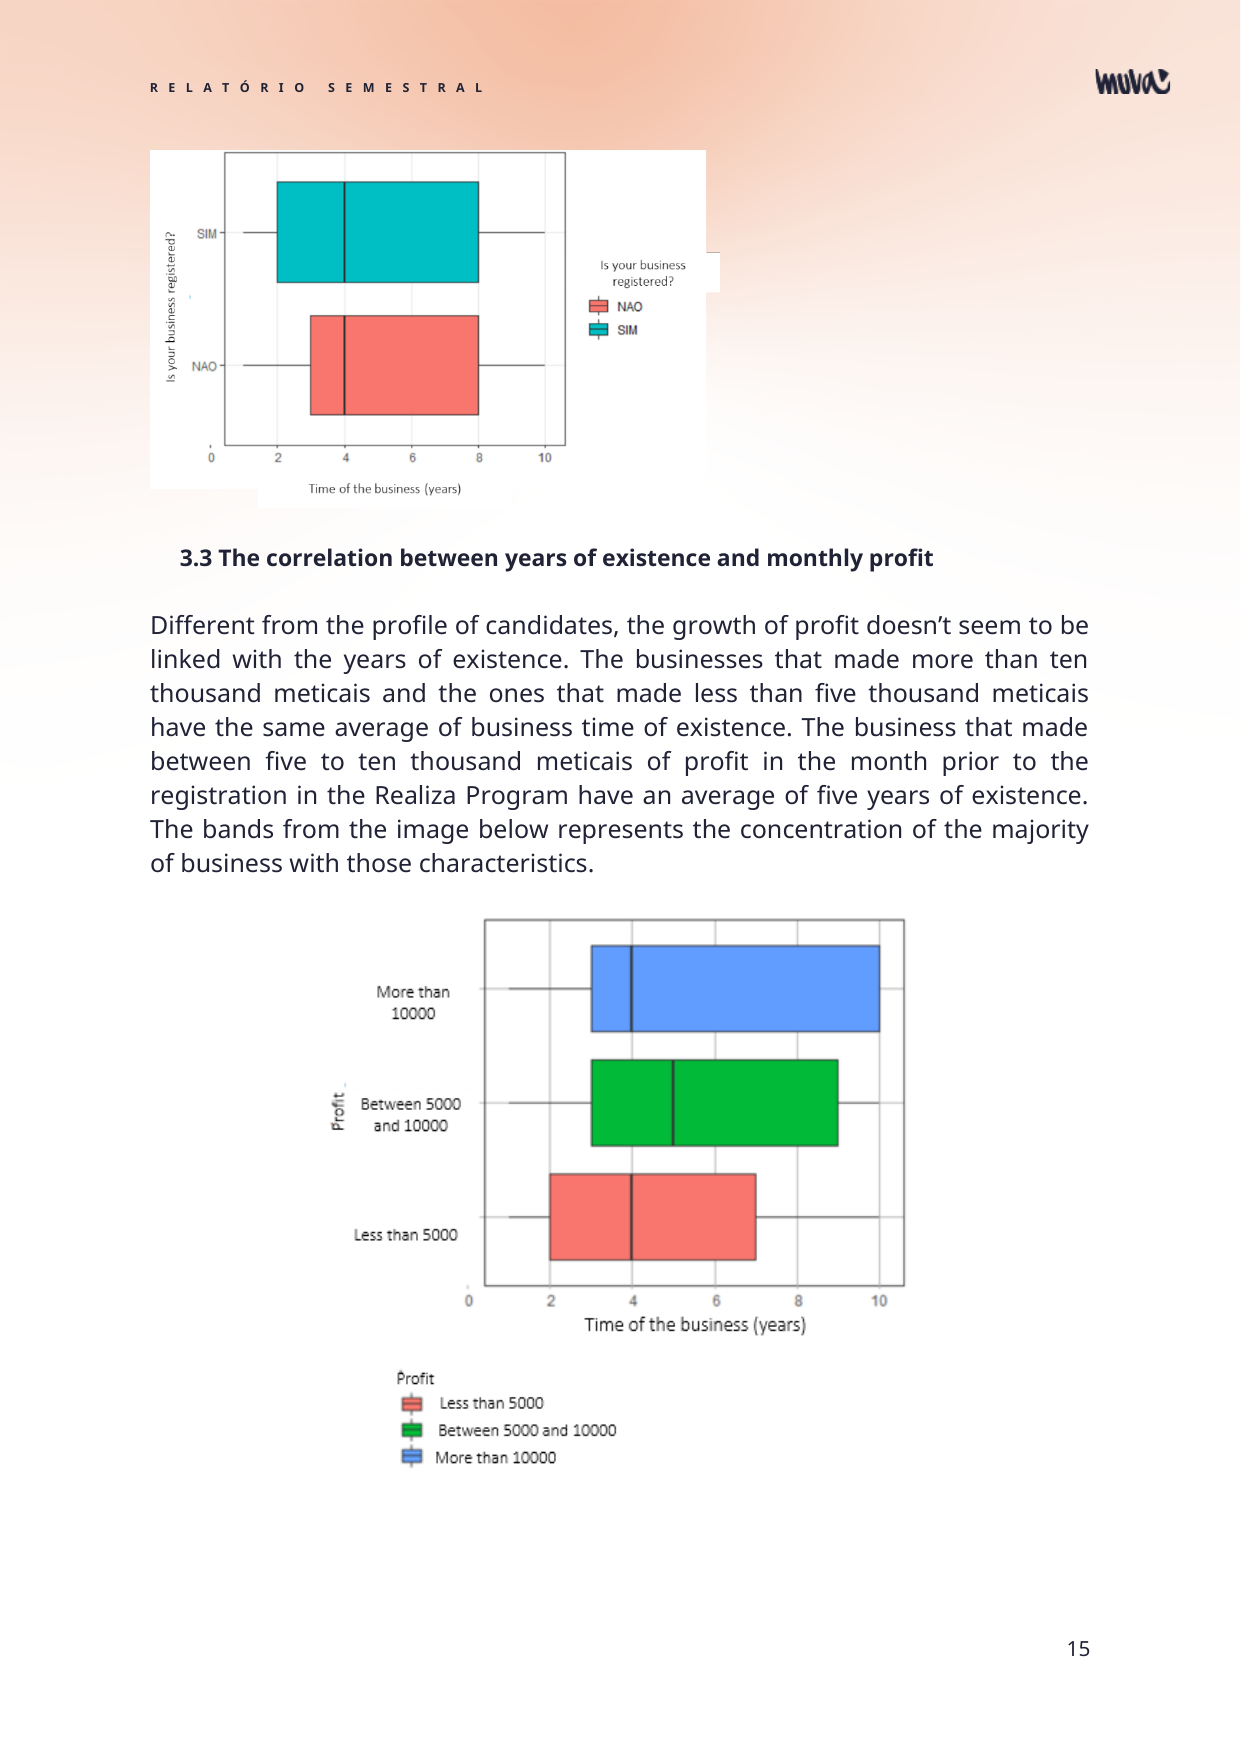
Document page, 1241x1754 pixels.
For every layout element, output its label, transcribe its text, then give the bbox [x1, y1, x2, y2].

subtitle 3.3 The correlation between years of existence and monthly profit [150, 542, 1090, 573]
text Different from the profile of candidates, the growth of profit doesn’t seem to be linked with the years of existence. The businesses that made more than ten thousand meticais and the ones that made less than five thousand meticais have the same average of business time of existence. The business that made between five to ten thousand meticais of profit in the month prior to the registration in the Realiza Program have an average of five years of existence. The bands from the image below represents the concentration of the majority of business with those characteristics. [150, 607, 1090, 880]
picture [0, 0, 1241, 1754]
